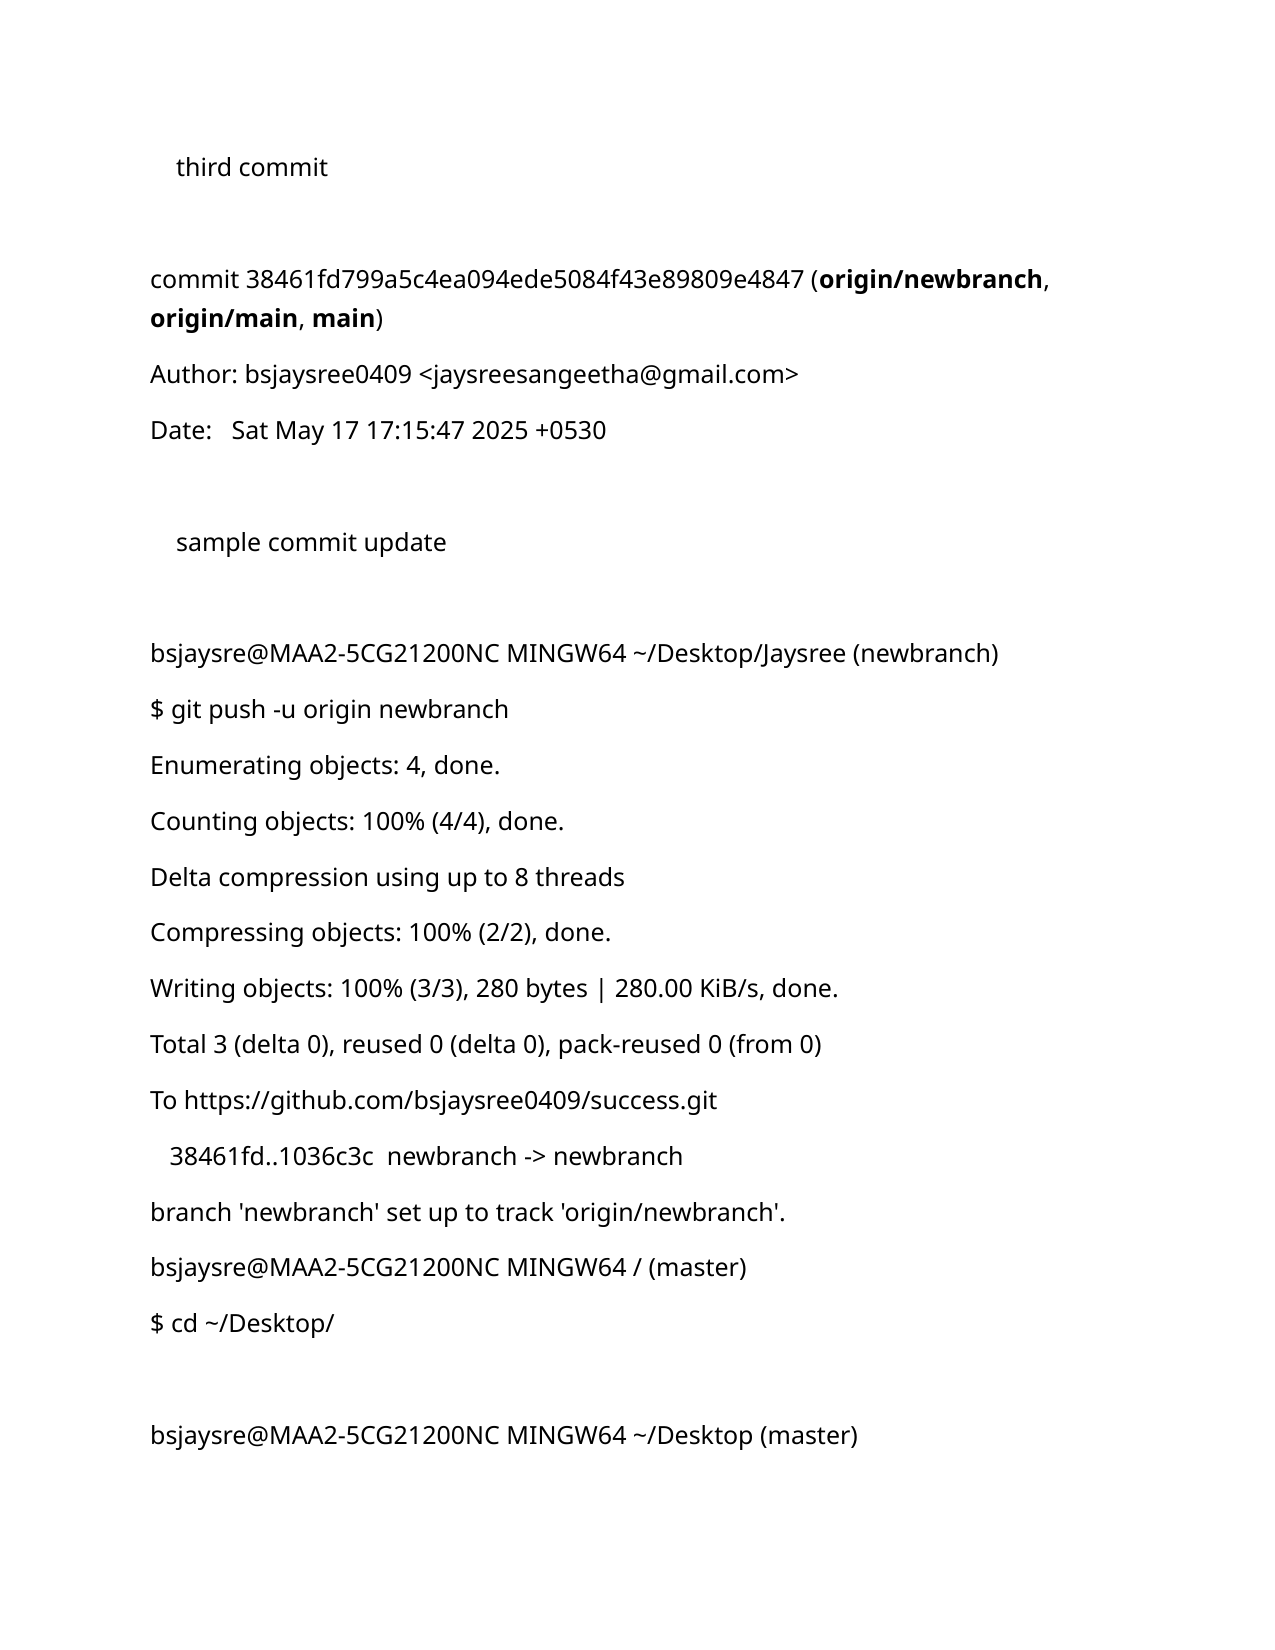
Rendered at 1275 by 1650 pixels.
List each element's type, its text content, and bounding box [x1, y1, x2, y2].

text Counting objects: 100% (4/4), done. [150, 803, 1125, 837]
text bsjaysre@MAA2-5CG21200NC MINGW64 / (master) [150, 1250, 1125, 1284]
text sample commit update [150, 524, 1125, 558]
text Date: Sat May 17 17:15:47 2025 +0530 [150, 412, 1125, 447]
text third commit [150, 150, 1125, 184]
text 38461fd..1036c3c newbranch -> newbranch [150, 1138, 1125, 1172]
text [150, 1417, 1125, 1452]
text To https://github.com/bsjaysree0409/success.git [150, 1082, 1125, 1117]
text Enumerating objects: 4, done. [150, 747, 1125, 782]
text branch 'newbranch' set up to track 'origin/newbranch'. [150, 1194, 1125, 1228]
text Delta compression using up to 8 threads [150, 859, 1125, 893]
text Writing objects: 100% (3/3), 280 bytes | 280.00 KiB/s, done. [150, 971, 1125, 1005]
text $ cd ~/Desktop/ [150, 1306, 1125, 1340]
text bsjaysre@MAA2-5CG21200NC MINGW64 ~/Desktop/Jaysree (newbranch) [150, 636, 1125, 670]
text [150, 357, 1125, 391]
text Compressing objects: 100% (2/2), done. [150, 915, 1125, 949]
text commit 38461fd799a5c4ea094ede5084f43e89809e4847 (origin/newbranch, origin/main, main) [150, 262, 1125, 335]
text $ git push -u origin newbranch [150, 692, 1125, 726]
text Total 3 (delta 0), reused 0 (delta 0), pack-reused 0 (from 0) [150, 1027, 1125, 1061]
